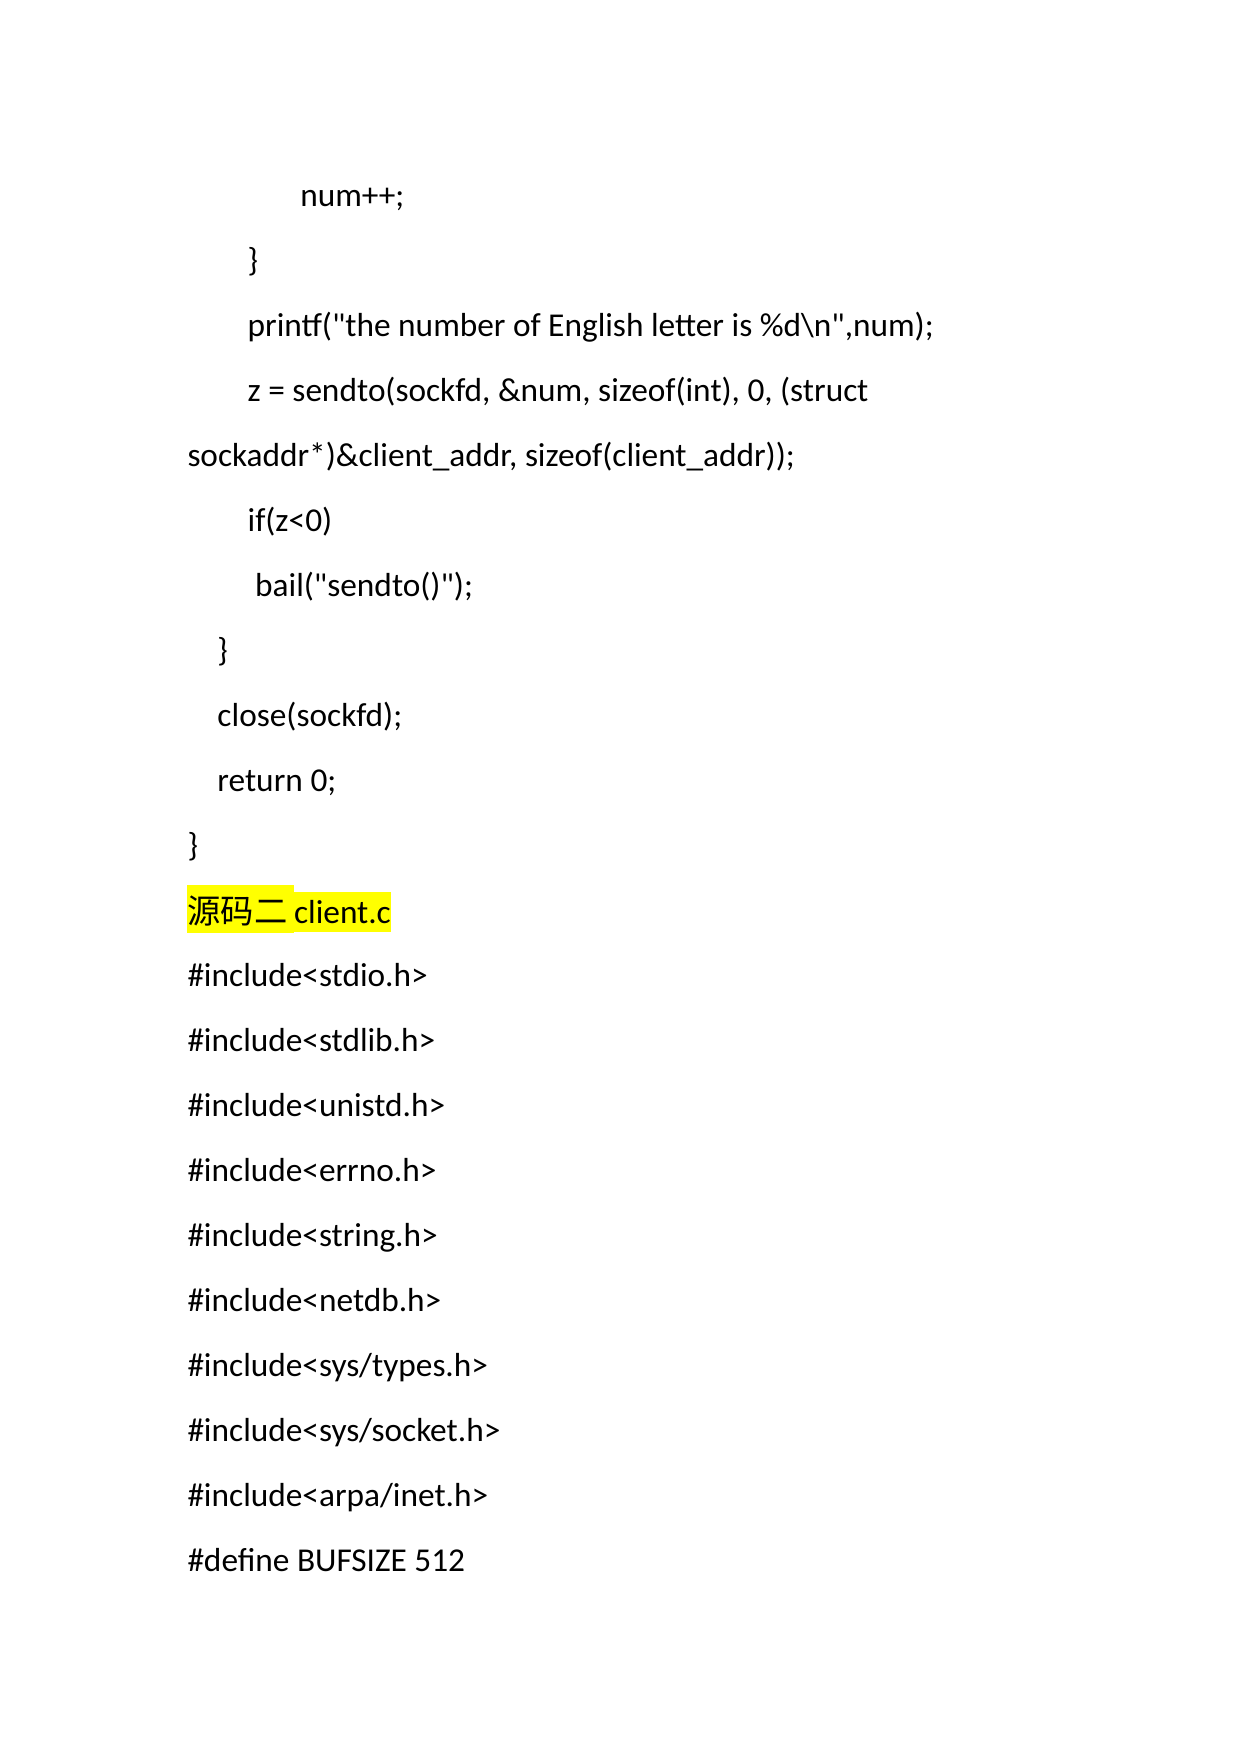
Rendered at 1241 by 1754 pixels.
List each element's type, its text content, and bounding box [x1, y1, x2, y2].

text num++; [187, 162, 1122, 227]
text #include<arpa/inet.h> [187, 1462, 1122, 1527]
text #include<sys/types.h> [187, 1332, 1122, 1397]
text if(z<0) [187, 487, 1122, 552]
text #include<stdlib.h> [187, 1007, 1122, 1072]
text 源码二client.c [187, 877, 1122, 942]
text } [187, 812, 1122, 877]
text close(sockfd); [187, 682, 1122, 747]
text #include<sys/socket.h> [187, 1397, 1122, 1462]
text } [187, 617, 1122, 682]
text return 0; [187, 747, 1122, 812]
text } [187, 227, 1122, 292]
text #include<string.h> [187, 1202, 1122, 1267]
text #include<unistd.h> [187, 1072, 1122, 1137]
text z = sendto(sockfd, &num, sizeof(int), 0, (struct sockaddr*)&client_addr, sizeof(client_addr)); [187, 357, 1122, 487]
text printf("the number of English letter is %d\n",num); [187, 292, 1122, 357]
text #include<stdio.h> [187, 942, 1122, 1007]
text #include<errno.h> [187, 1137, 1122, 1202]
text bail("sendto()"); [187, 552, 1122, 617]
text #define BUFSIZE 512 [187, 1527, 1122, 1592]
text #include<netdb.h> [187, 1267, 1122, 1332]
